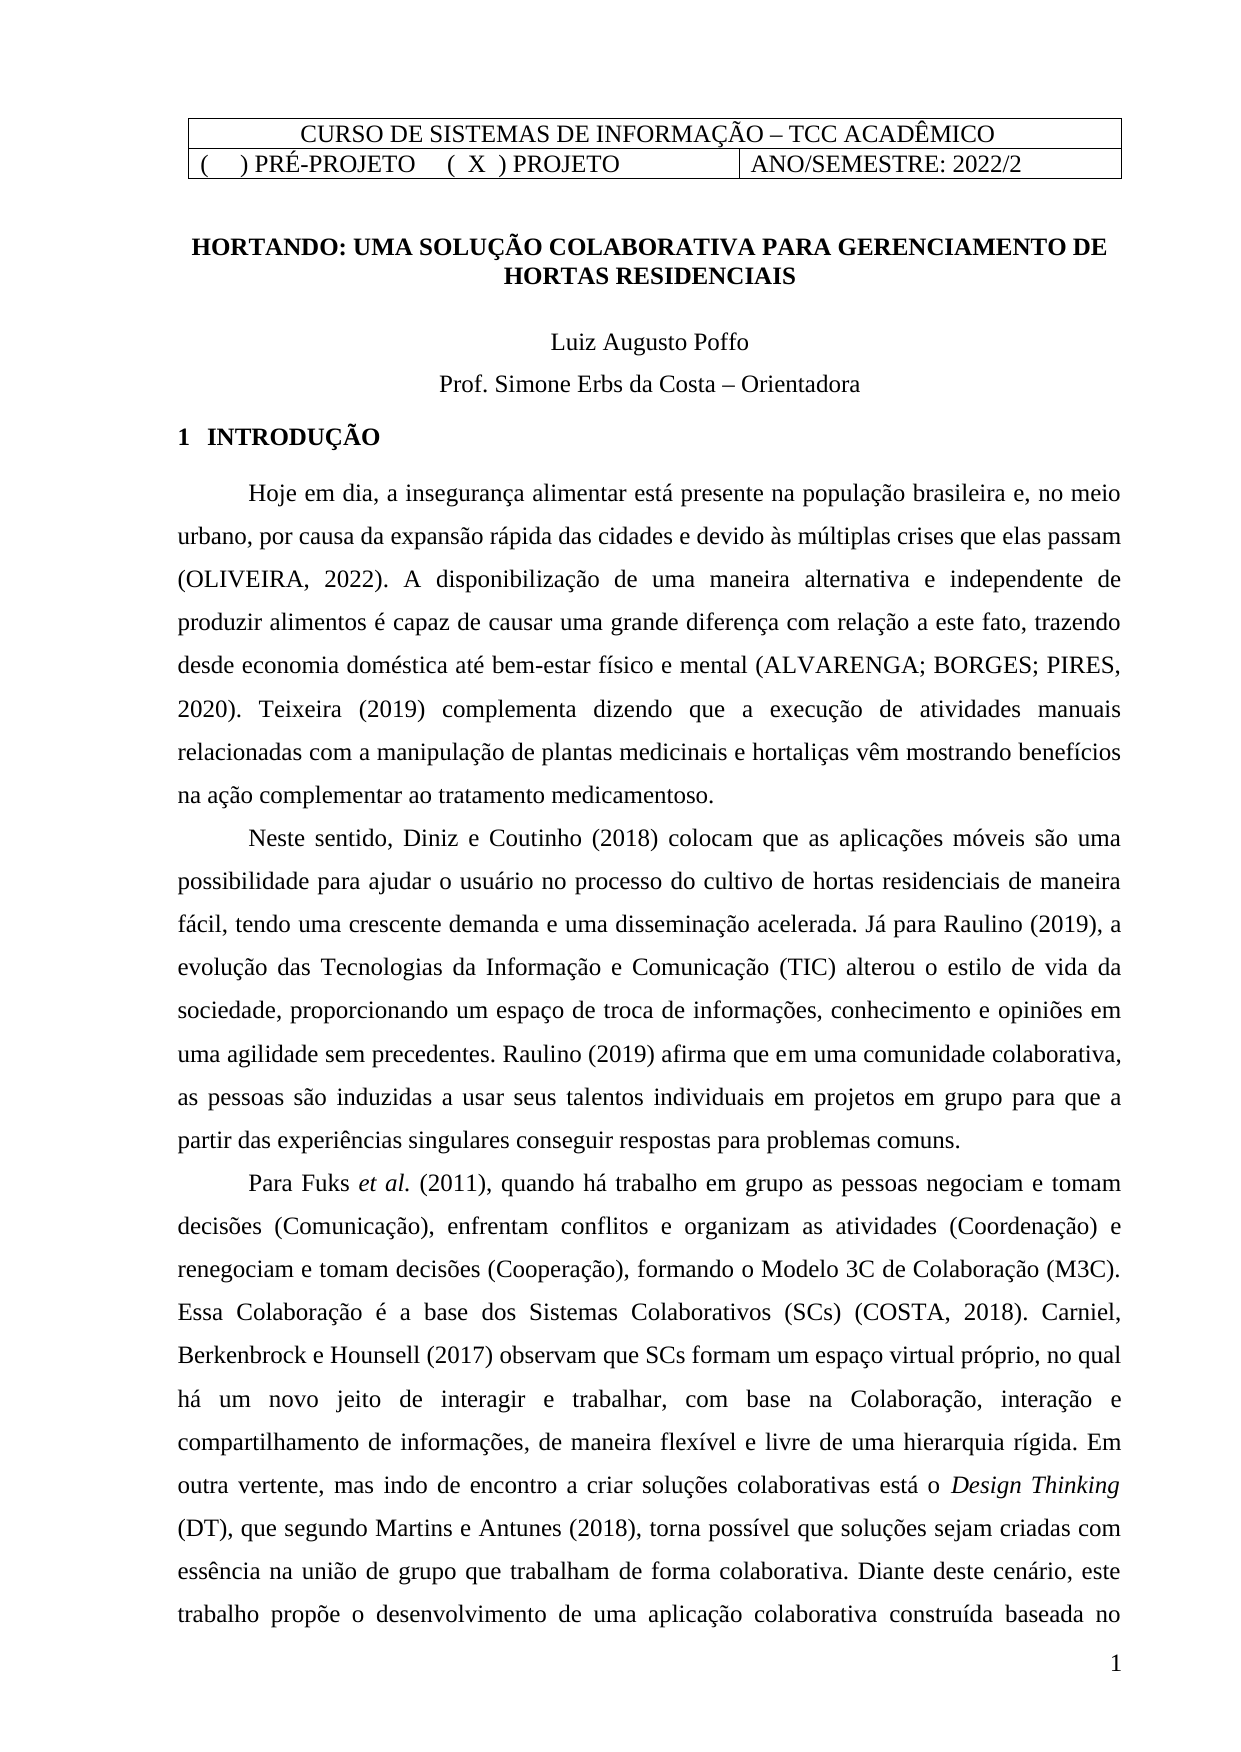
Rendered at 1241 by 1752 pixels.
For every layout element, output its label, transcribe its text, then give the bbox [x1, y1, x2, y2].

text HORTANDO: UMA SOLUÇÃO COLABORATIVA PARA GERENCIAMENTO DE HORTAS RESIDENCIAIS [177, 232, 1122, 290]
table_cell ( ) PRÉ-PROJETO ( X ) PROJETO [189, 149, 739, 178]
text Hoje em dia, a insegurança alimentar está presente na população brasileira e, no meio urbano, por causa da expansão rápida das cidades e devido às múltiplas crises que elas passam (OLIVEIRA, 2022). A disponibilização de uma maneira alternativa e independente de produzir alimentos é capaz de causar uma grande diferença com relação a este fato, trazendo desde economia doméstica até bem-estar físico e mental (ALVARENGA; BORGES; PIRES, 2020). Teixeira (2019) complementa dizendo que a execução de atividades manuais relacionadas com a manipulação de plantas medicinais e hortaliças vêm mostrando benefícios na ação complementar ao tratamento medicamentoso. [177, 478, 1122, 809]
table_header CURSO DE SISTEMAS DE INFORMAÇÃO – TCC ACADÊMICO [189, 119, 1121, 148]
table_cell ANO/SEMESTRE: 2022/2 [740, 149, 1121, 178]
subtitle Introdução [177, 422, 1122, 451]
text Neste sentido, Diniz e Coutinho (2018) colocam que as aplicações móveis são uma possibilidade para ajudar o usuário no processo do cultivo de hortas residenciais de maneira fácil, tendo uma crescente demanda e uma disseminação acelerada. Já para Raulino (2019), a evolução das Tecnologias da Informação e Comunicação (TIC) alterou o estilo de vida da sociedade, proporcionando um espaço de troca de informações, conhecimento e opiniões em uma agilidade sem precedentes. Raulino (2019) afirma que em uma comunidade colaborativa, as pessoas são induzidas a usar seus talentos individuais em projetos em grupo para que a partir das experiências singulares conseguir respostas para problemas comuns. [177, 823, 1122, 1154]
text Prof. Simone Erbs da Costa – Orientadora [177, 369, 1122, 397]
text Luiz Augusto Poffo [177, 327, 1122, 356]
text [177, 1168, 1122, 1628]
